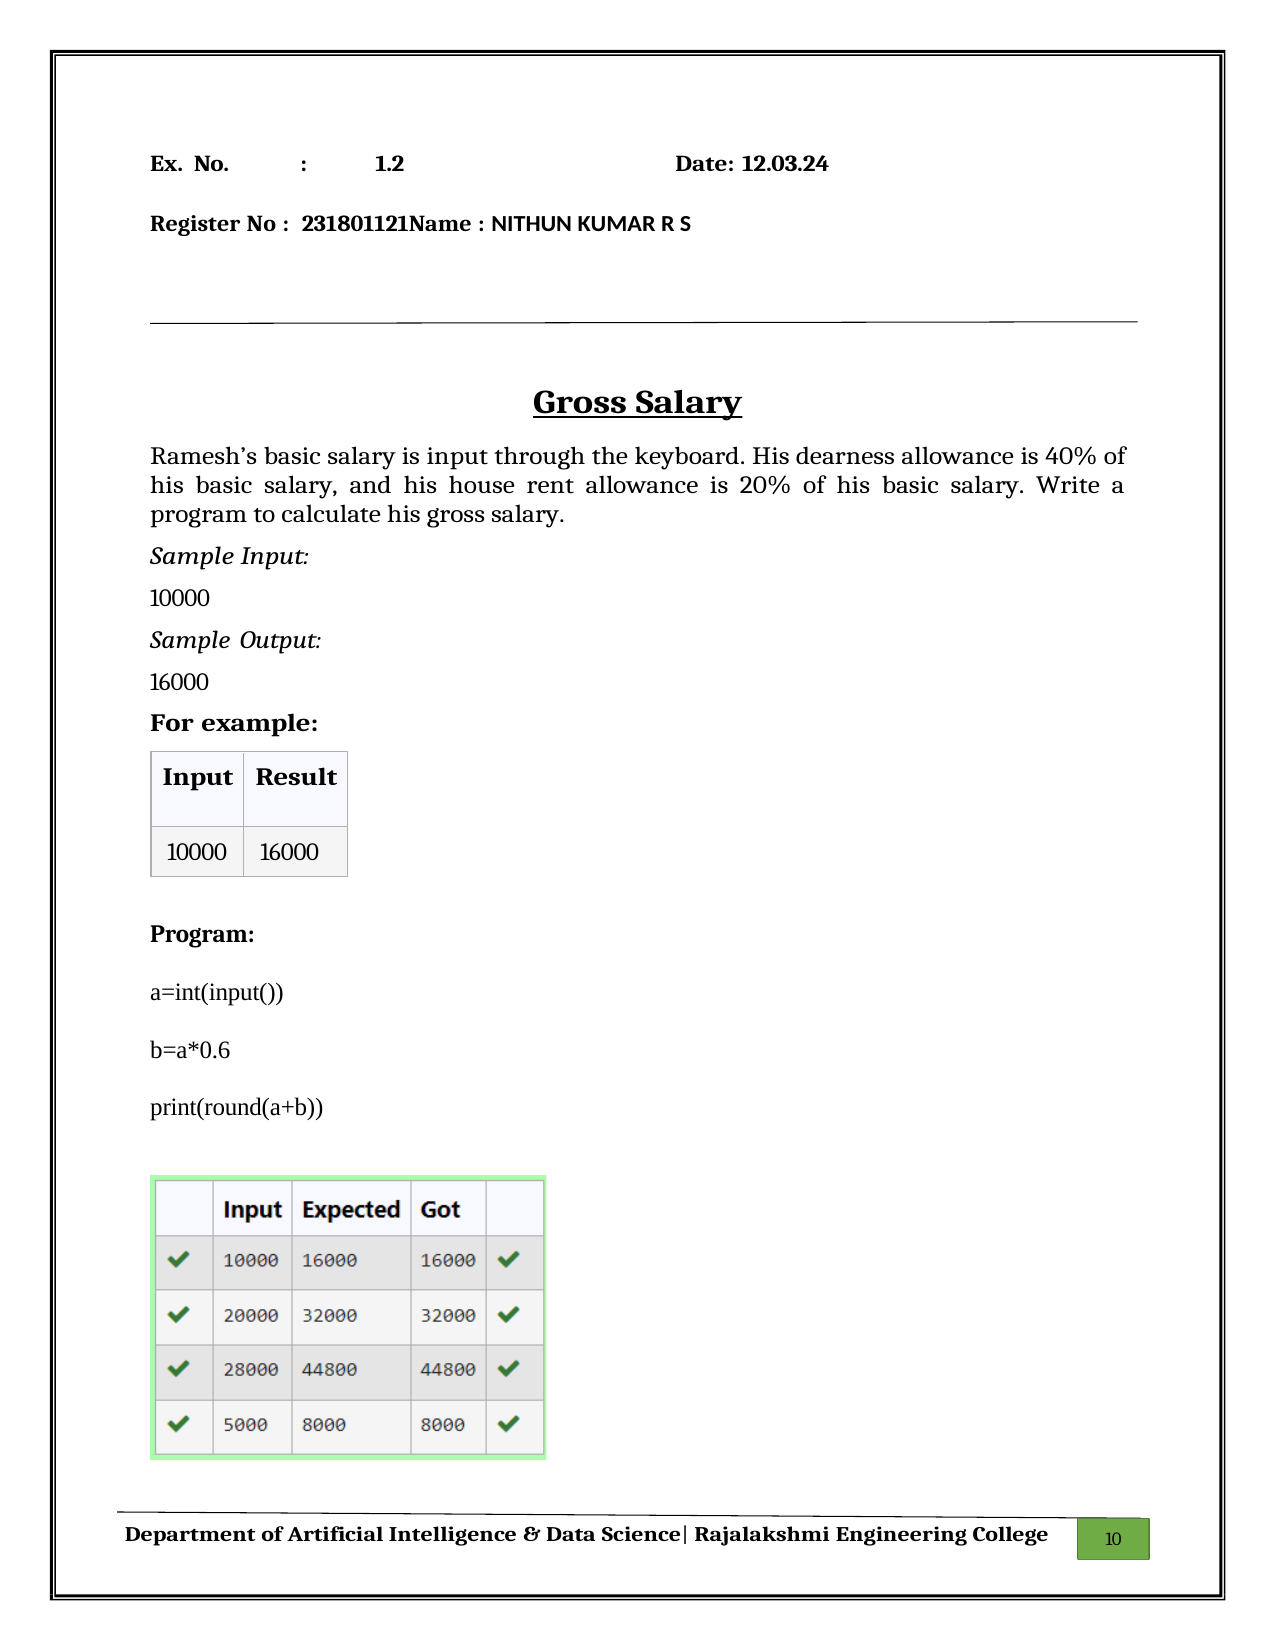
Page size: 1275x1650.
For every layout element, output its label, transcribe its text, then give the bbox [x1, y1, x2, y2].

text Ramesh’s basic salary is input through the keyboard. His dearness allowance is 40% of his basic salary, and his house rent allowance is 20% of his basic salary. Write a program to calculate his gross salary. [150, 442, 1126, 528]
text 10000 [150, 583, 1137, 612]
text Sample Output: [150, 626, 1137, 654]
text 16000 [150, 667, 1137, 696]
subtitle For example: [150, 709, 1137, 738]
table_header Input [152, 752, 243, 826]
picture [150, 1175, 547, 1460]
table_cell 10000 [152, 827, 243, 876]
subtitle Gross Salary [138, 384, 1137, 422]
text Register No : 231801121Name : NITHUN KUMAR R S [150, 209, 1137, 237]
text Program: a=int(input()) b=a*0.6 print(round(a+b)) [150, 920, 359, 1121]
text Ex. No. : 1.2 Date: 12.03.24 [150, 151, 1137, 178]
table_header Result [244, 752, 347, 826]
table_cell 16000 [244, 827, 347, 876]
text Sample Input: [150, 542, 1137, 570]
